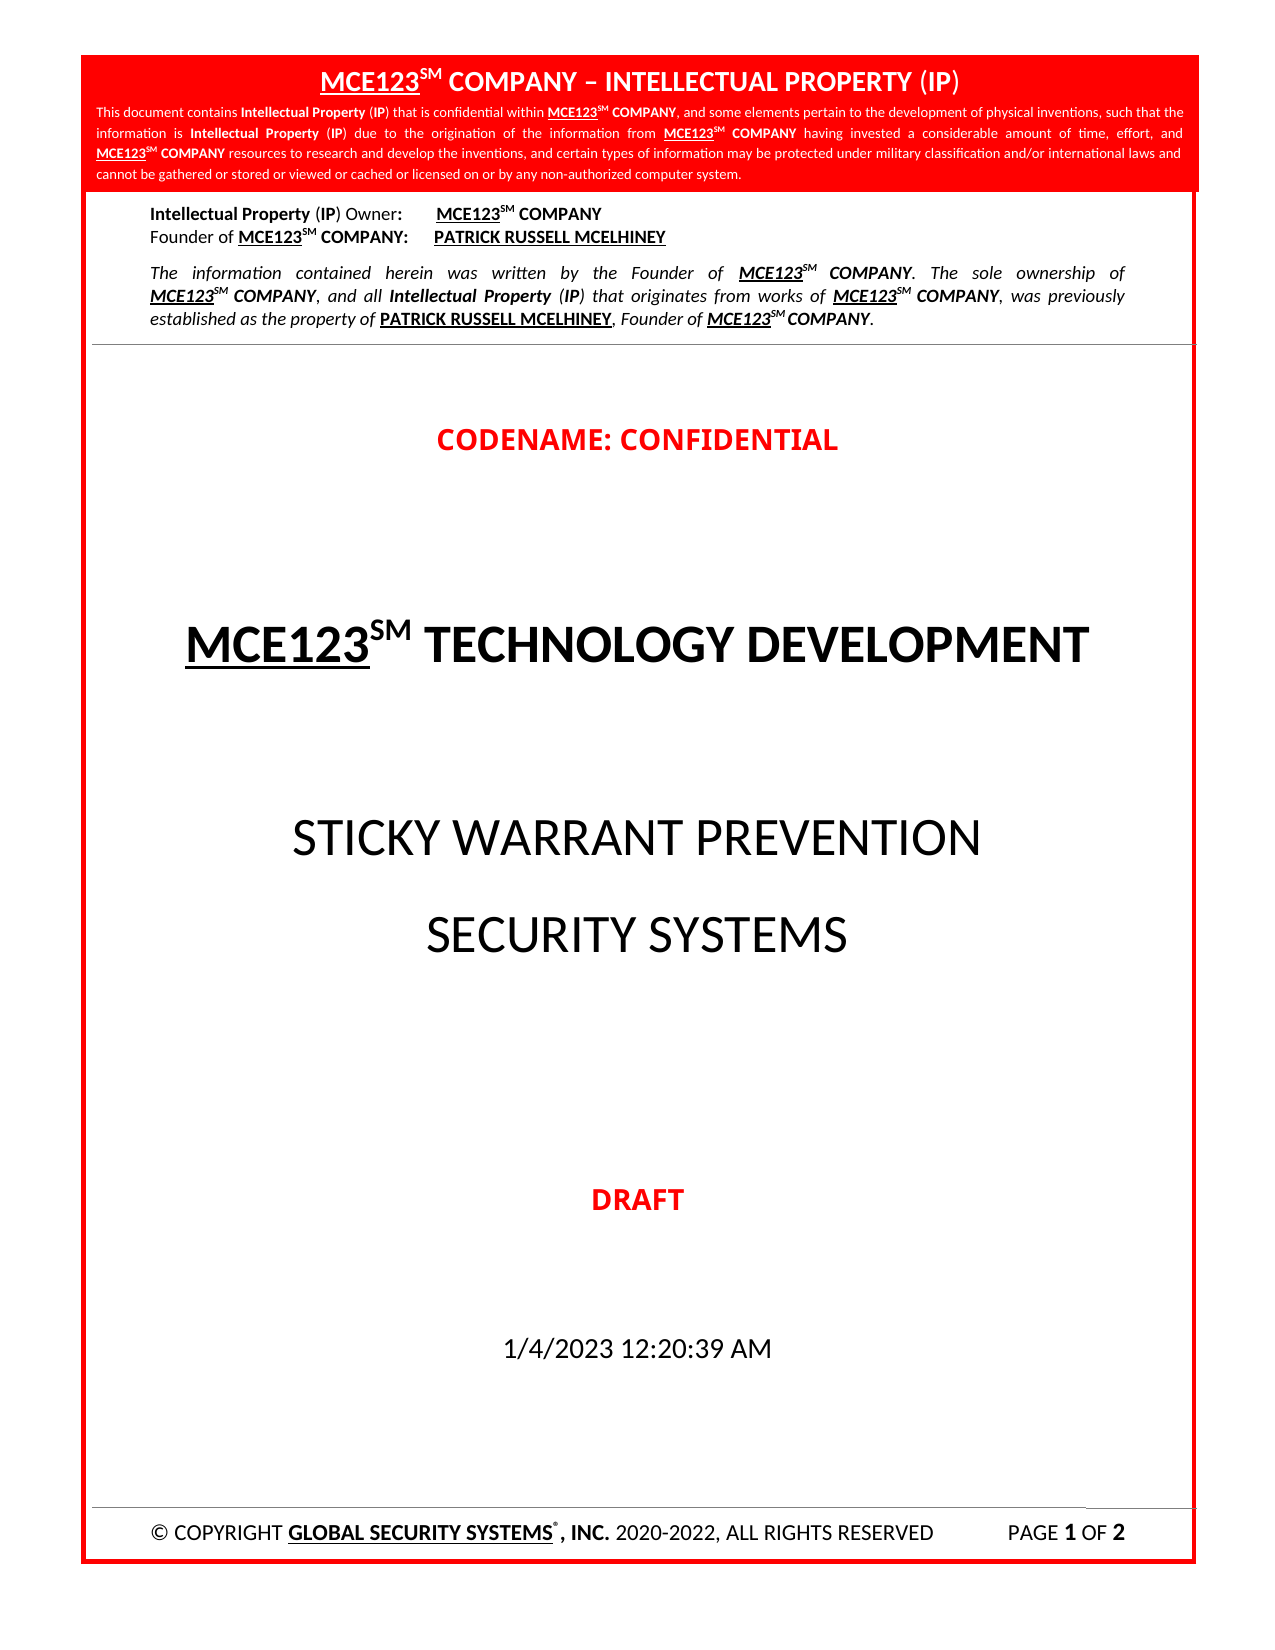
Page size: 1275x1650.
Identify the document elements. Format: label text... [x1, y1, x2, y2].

text STICKY WARRANT PREVENTION [150, 803, 1125, 869]
text MCE123SM TECHNOLOGY DEVELOPMENT [150, 609, 1125, 676]
text DRAFT [150, 1179, 1125, 1218]
text CODENAME: CONFIDENTIAL [150, 419, 1125, 459]
text 1/4/2023 12:20:39 AM [150, 1330, 1125, 1366]
text SECURITY SYSTEMS [150, 900, 1125, 966]
